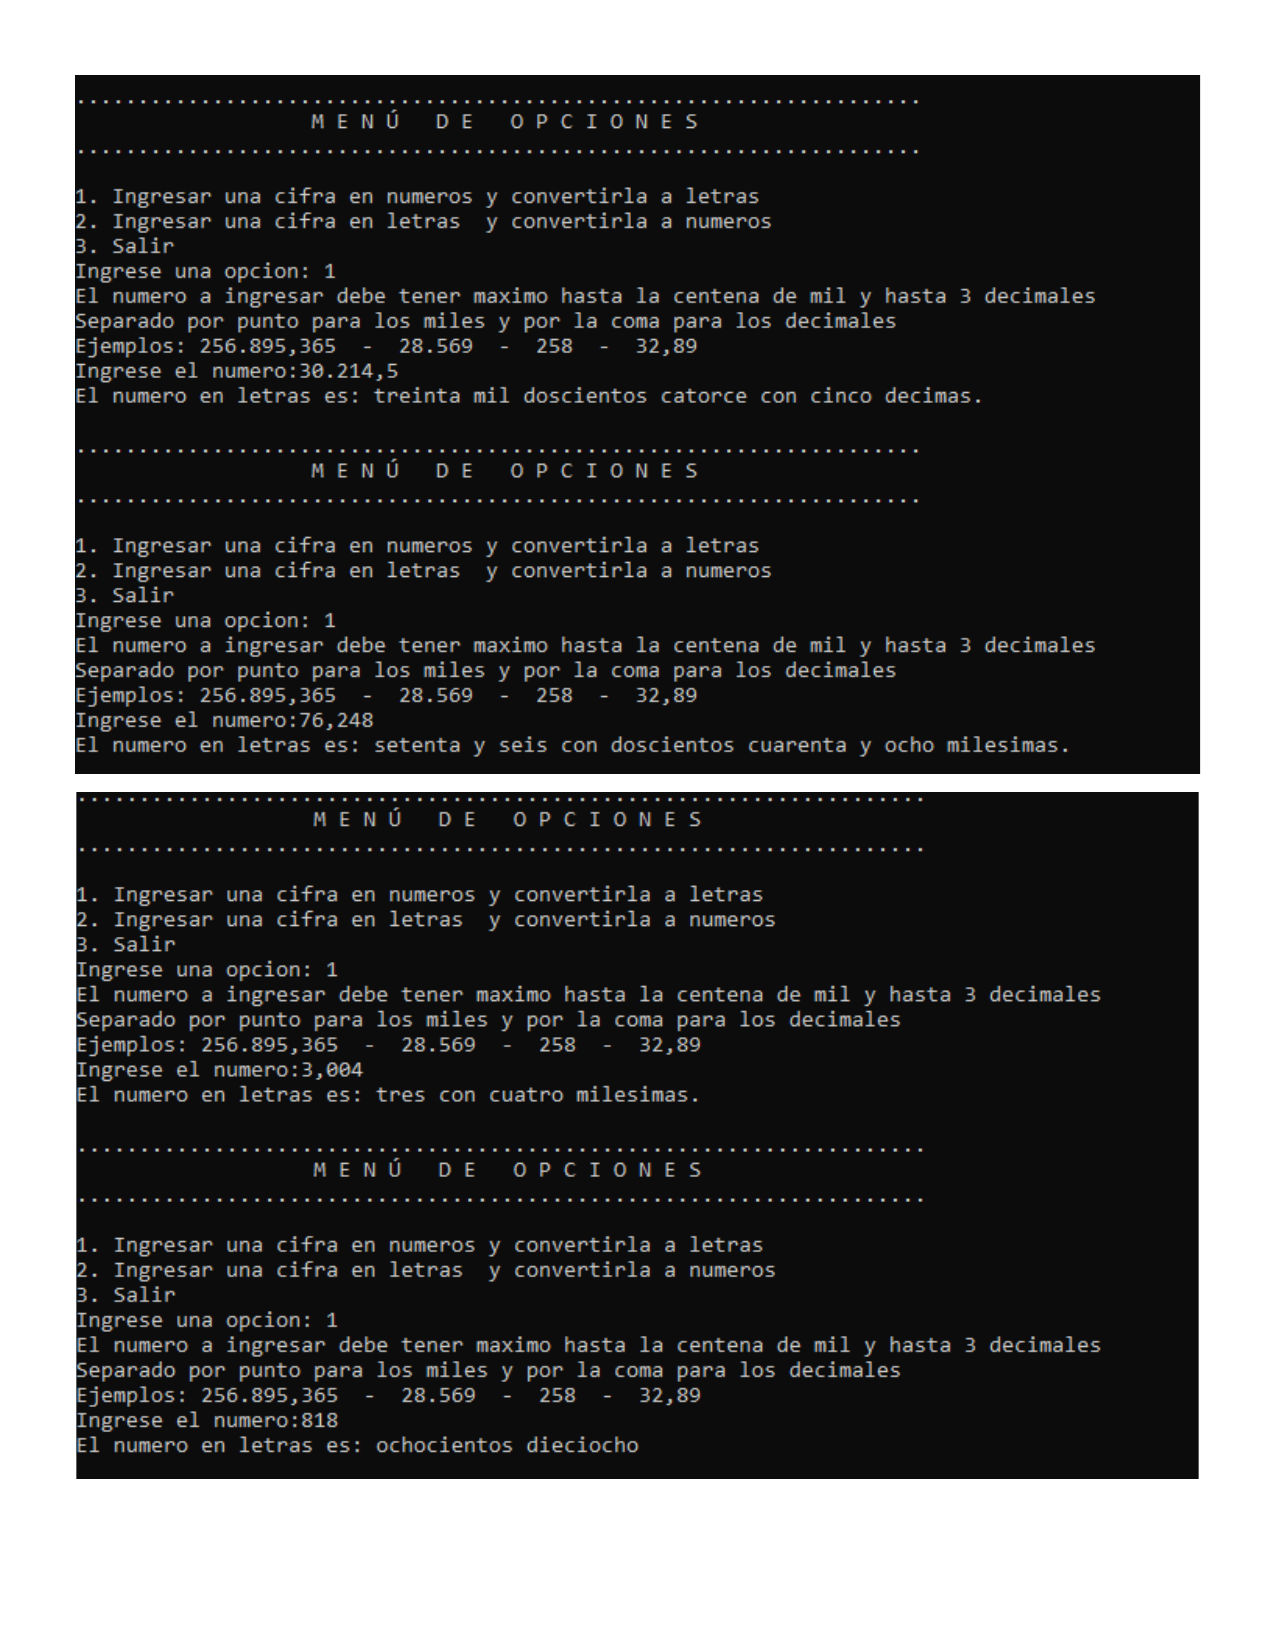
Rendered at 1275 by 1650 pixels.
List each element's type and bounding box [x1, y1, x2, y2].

picture [76, 792, 1199, 1479]
picture [75, 75, 1200, 774]
